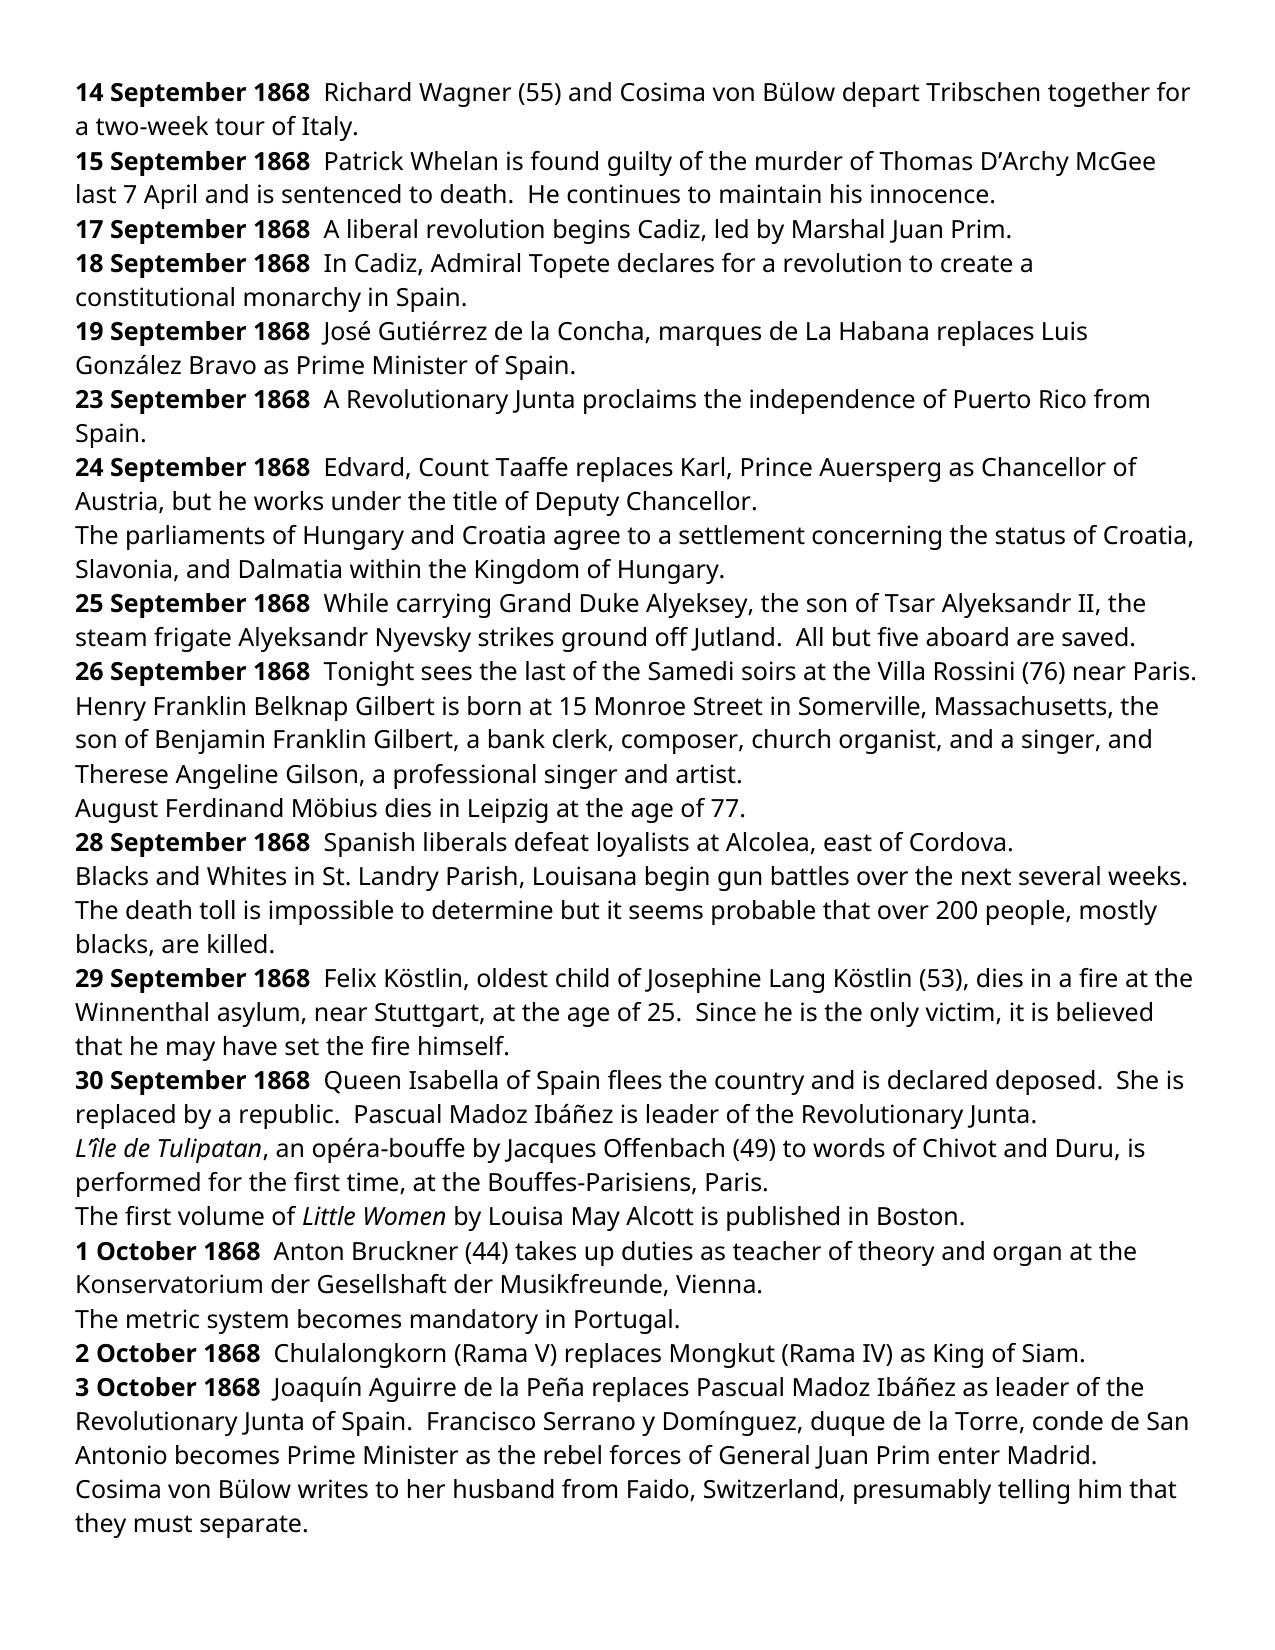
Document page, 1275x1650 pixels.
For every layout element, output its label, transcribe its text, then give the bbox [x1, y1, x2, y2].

text 19 September 1868 José Gutiérrez de la Concha, marques de La Habana replaces Luis González Bravo as Prime Minister of Spain. [75, 313, 1200, 382]
text Cosima von Bülow writes to her husband from Faido, Switzerland, presumably telling him that they must separate. [75, 1472, 1200, 1540]
text 29 September 1868 Felix Köstlin, oldest child of Josephine Lang Köstlin (53), dies in a fire at the Winnenthal asylum, near Stuttgart, at the age of 25. Since he is the only victim, it is believed that he may have set the fire himself. [75, 961, 1200, 1063]
text 18 September 1868 In Cadiz, Admiral Topete declares for a revolution to create a constitutional monarchy in Spain. [75, 245, 1200, 313]
text 3 October 1868 Joaquín Aguirre de la Peña replaces Pascual Madoz Ibáñez as leader of the Revolutionary Junta of Spain. Francisco Serrano y Domínguez, duque de la Torre, conde de San Antonio becomes Prime Minister as the rebel forces of General Juan Prim enter Madrid. [75, 1369, 1200, 1472]
text 24 September 1868 Edvard, Count Taaffe replaces Karl, Prince Auersperg as Chancellor of Austria, but he works under the title of Deputy Chancellor. [75, 450, 1200, 518]
text 1 October 1868 Anton Bruckner (44) takes up duties as teacher of theory and organ at the Konservatorium der Gesellshaft der Musikfreunde, Vienna. [75, 1233, 1200, 1301]
text L’île de Tulipatan, an opéra-bouffe by Jacques Offenbach (49) to words of Chivot and Duru, is performed for the first time, at the Bouffes-Parisiens, Paris. [75, 1131, 1200, 1199]
text 30 September 1868 Queen Isabella of Spain flees the country and is declared deposed. She is replaced by a republic. Pascual Madoz Ibáñez is leader of the Revolutionary Junta. [75, 1063, 1200, 1131]
text 26 September 1868 Tonight sees the last of the Samedi soirs at the Villa Rossini (76) near Paris. [75, 654, 1200, 688]
text 2 October 1868 Chulalongkorn (Rama V) replaces Mongkut (Rama IV) as King of Siam. [75, 1335, 1200, 1369]
text Henry Franklin Belknap Gilbert is born at 15 Monroe Street in Somerville, Massachusetts, the son of Benjamin Franklin Gilbert, a bank clerk, composer, church organist, and a singer, and Therese Angeline Gilson, a professional singer and artist. [75, 688, 1200, 790]
text 17 September 1868 A liberal revolution begins Cadiz, led by Marshal Juan Prim. [75, 211, 1200, 245]
text The parliaments of Hungary and Croatia agree to a settlement concerning the status of Croatia, Slavonia, and Dalmatia within the Kingdom of Hungary. [75, 518, 1200, 586]
text The metric system becomes mandatory in Portugal. [75, 1301, 1200, 1335]
text 25 September 1868 While carrying Grand Duke Alyeksey, the son of Tsar Alyeksandr II, the steam frigate Alyeksandr Nyevsky strikes ground off Jutland. All but five aboard are saved. [75, 586, 1200, 654]
text Blacks and Whites in St. Landry Parish, Louisana begin gun battles over the next several weeks. The death toll is impossible to determine but it seems probable that over 200 people, mostly blacks, are killed. [75, 858, 1200, 961]
text The first volume of Little Women by Louisa May Alcott is published in Boston. [75, 1199, 1200, 1233]
text 15 September 1868 Patrick Whelan is found guilty of the murder of Thomas D’Archy McGee last 7 April and is sentenced to death. He continues to maintain his innocence. [75, 143, 1200, 211]
text 23 September 1868 A Revolutionary Junta proclaims the independence of Puerto Rico from Spain. [75, 382, 1200, 450]
text August Ferdinand Möbius dies in Leipzig at the age of 77. [75, 790, 1200, 824]
text 14 September 1868 Richard Wagner (55) and Cosima von Bülow depart Tribschen together for a two-week tour of Italy. [75, 75, 1200, 143]
text 28 September 1868 Spanish liberals defeat loyalists at Alcolea, east of Cordova. [75, 824, 1200, 858]
